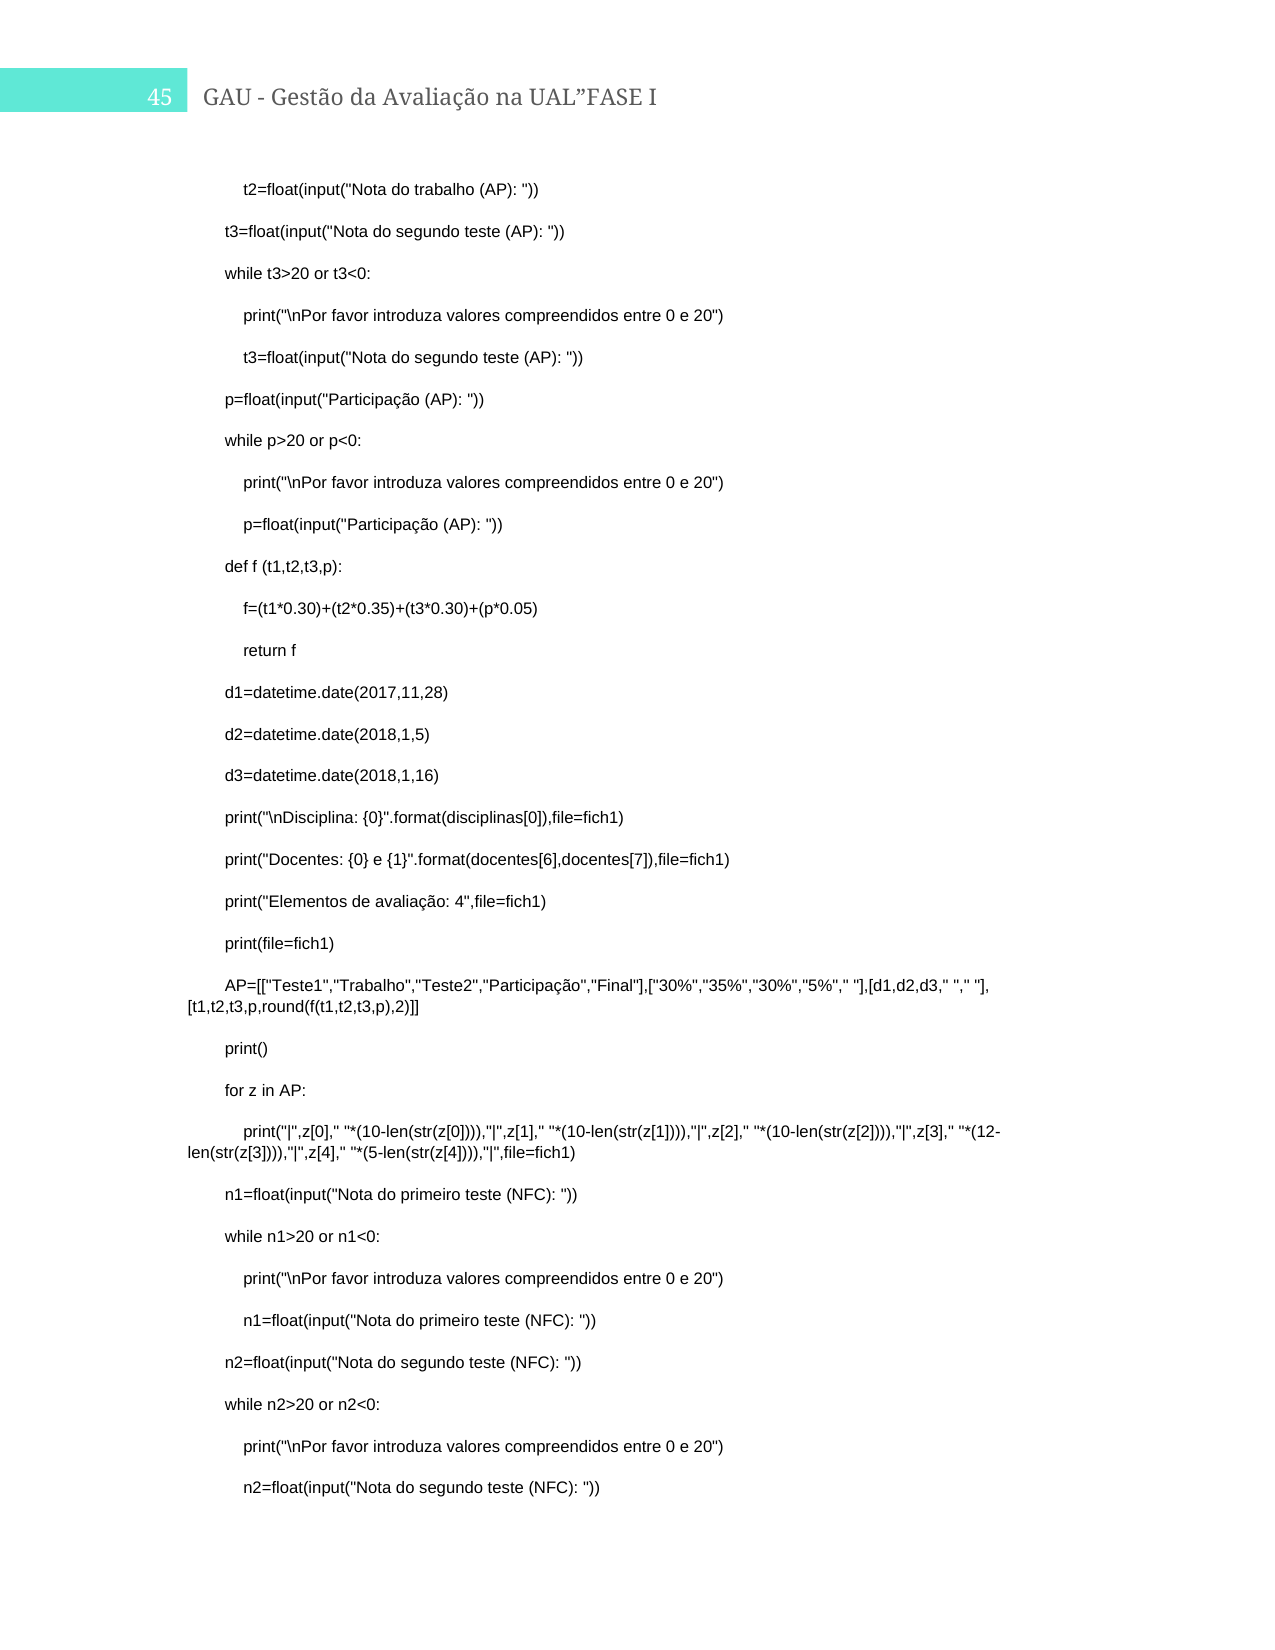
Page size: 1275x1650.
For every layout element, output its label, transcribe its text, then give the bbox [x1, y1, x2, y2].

text n2=float(input("Nota do segundo teste (NFC): ")) [187, 1478, 1087, 1497]
text print("Elementos de avaliação: 4",file=fich1) [187, 892, 1087, 911]
text n2=float(input("Nota do segundo teste (NFC): ")) [187, 1353, 1087, 1372]
text n1=float(input("Nota do primeiro teste (NFC): ")) [187, 1311, 1087, 1330]
text d3=datetime.date(2018,1,16) [187, 766, 1087, 785]
text for z in AP: [187, 1080, 1087, 1099]
text while n1>20 or n1<0: [187, 1227, 1087, 1246]
text d1=datetime.date(2017,11,28) [187, 682, 1087, 702]
text return f [187, 641, 1087, 660]
text print("\nPor favor introduza valores compreendidos entre 0 e 20") [187, 1269, 1087, 1288]
text print("Docentes: {0} e {1}".format(docentes[6],docentes[7]),file=fich1) [187, 850, 1087, 869]
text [187, 1436, 1087, 1456]
text while t3>20 or t3<0: [187, 264, 1087, 283]
text d2=datetime.date(2018,1,5) [187, 724, 1087, 743]
text n1=float(input("Nota do primeiro teste (NFC): ")) [187, 1185, 1087, 1204]
text p=float(input("Participação (AP): ")) [187, 389, 1087, 408]
text t3=float(input("Nota do segundo teste (AP): ")) [187, 222, 1087, 241]
text f=(t1*0.30)+(t2*0.35)+(t3*0.30)+(p*0.05) [187, 599, 1087, 618]
text print() [187, 1038, 1087, 1058]
text AP=[["Teste1","Trabalho","Teste2","Participação","Final"],["30%","35%","30%","5%"," "],[d1,d2,d3," "," "],[t1,t2,t3,p,round(f(t1,t2,t3,p),2)]] [187, 976, 1087, 1016]
text print(file=fich1) [187, 934, 1087, 953]
text p=float(input("Participação (AP): ")) [187, 515, 1087, 534]
text t3=float(input("Nota do segundo teste (AP): ")) [187, 347, 1087, 367]
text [187, 306, 1087, 325]
text while n2>20 or n2<0: [187, 1394, 1087, 1414]
text while p>20 or p<0: [187, 431, 1087, 450]
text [187, 180, 1087, 199]
text print("|",z[0]," "*(10-len(str(z[0]))),"|",z[1]," "*(10-len(str(z[1]))),"|",z[2]," "*(10-len(str(z[2]))),"|",z[3]," "*(12-len(str(z[3]))),"|",z[4]," "*(5-len(str(z[4]))),"|",file=fich1) [187, 1122, 1087, 1162]
text print("\nPor favor introduza valores compreendidos entre 0 e 20") [187, 473, 1087, 492]
text def f (t1,t2,t3,p): [187, 557, 1087, 576]
text print("\nDisciplina: {0}".format(disciplinas[0]),file=fich1) [187, 808, 1087, 827]
